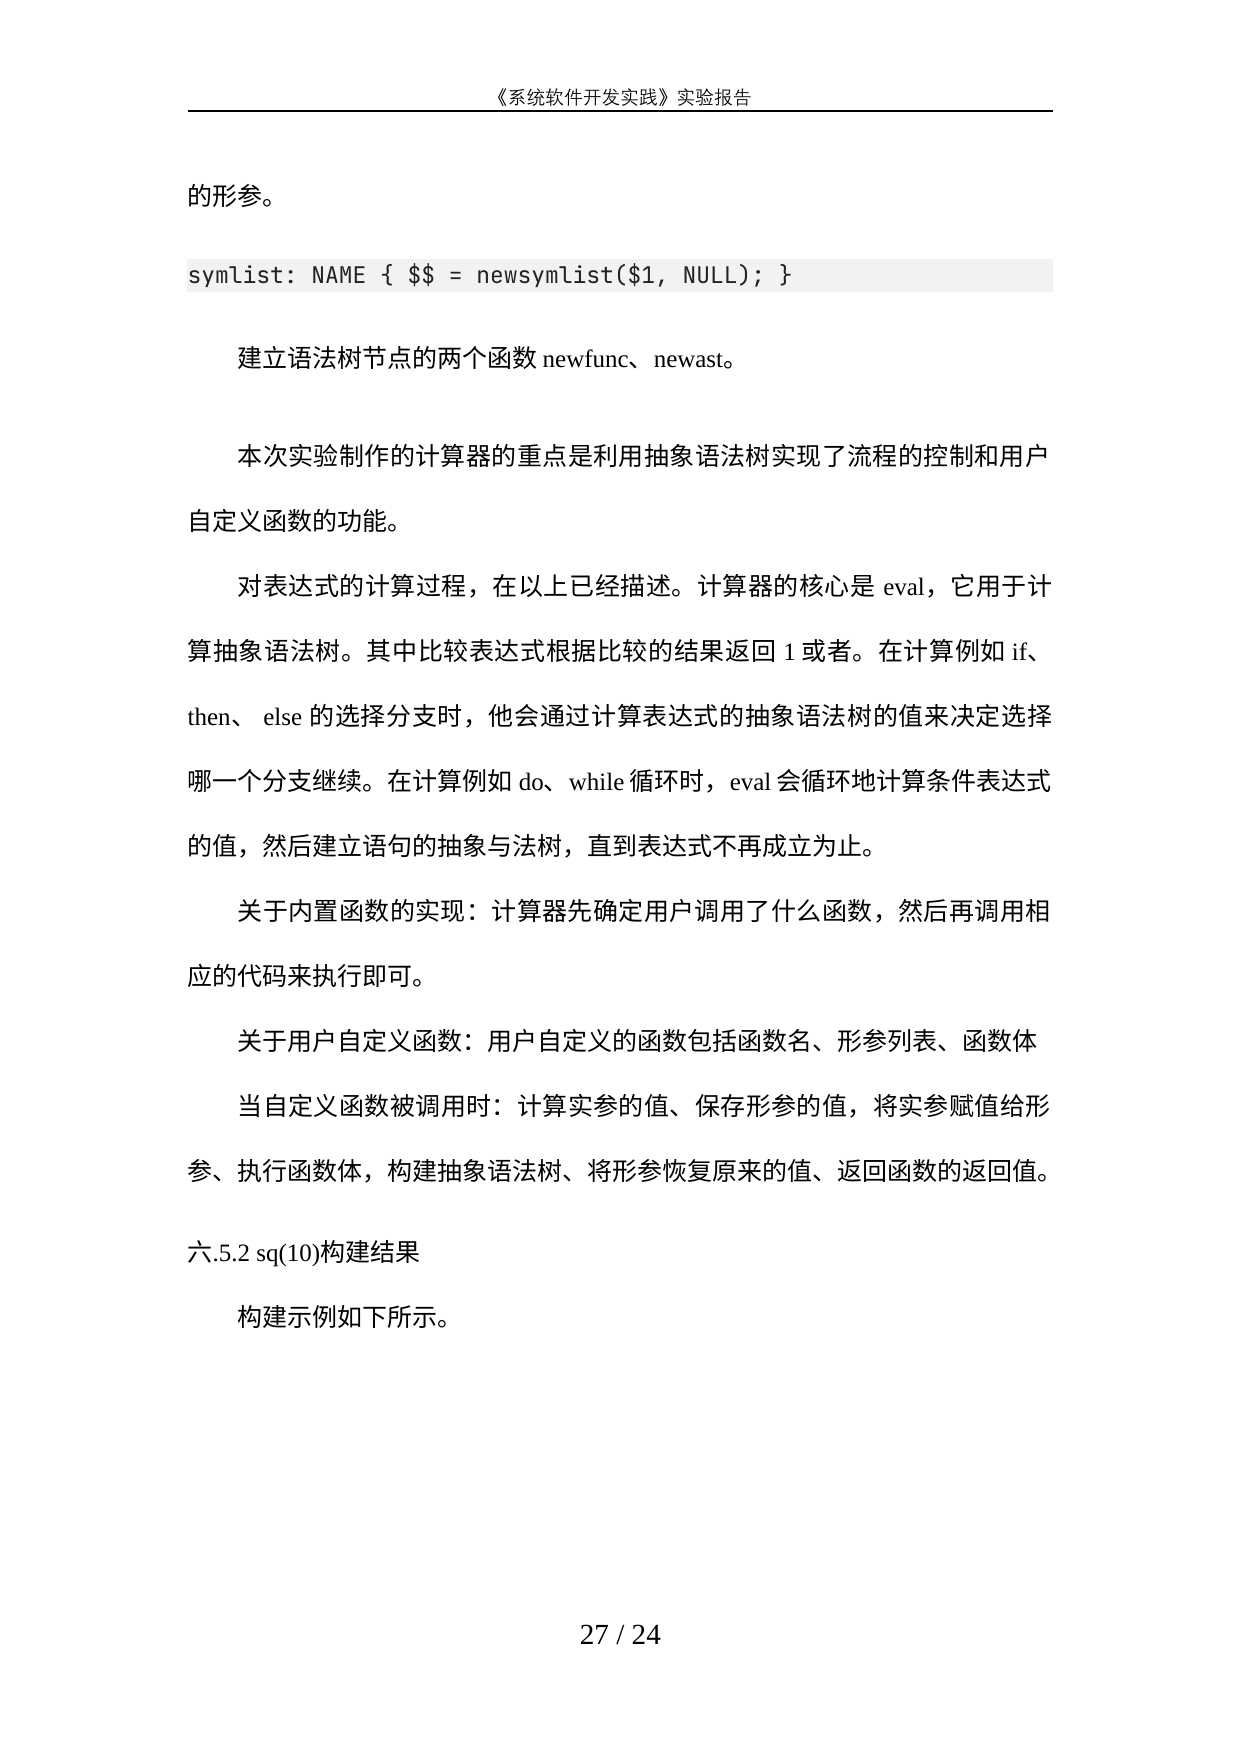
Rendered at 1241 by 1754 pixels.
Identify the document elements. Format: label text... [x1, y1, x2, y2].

text 本次实验制作的计算器的重点是利用抽象语法树实现了流程的控制和用户自定义函数的功能。 [187, 422, 1053, 552]
text symlist: NAME { $$ = newsymlist($1, NULL); } [187, 259, 1053, 292]
text 当自定义函数被调用时：计算实参的值、保存形参的值，将实参赋值给形参、执行函数体，构建抽象语法树、将形参恢复原来的值、返回函数的返回值。 [187, 1072, 1053, 1202]
text 建立语法树节点的两个函数newfunc、newast。 [187, 324, 1053, 389]
text 关于用户自定义函数：用户自定义的函数包括函数名、形参列表、函数体 [187, 1007, 1053, 1072]
title sq(10)构建结果 [187, 1218, 1053, 1283]
text 构建示例如下所示。 [187, 1283, 1053, 1348]
text 对表达式的计算过程，在以上已经描述。计算器的核心是eval，它用于计算抽象语法树。其中比较表达式根据比较的结果返回1或者。在计算例如if、 then、 else 的选择分支时，他会通过计算表达式的抽象语法树的值来决定选择哪一个分支继续。在计算例如do、while循环时，eval会循环地计算条件表达式的值，然后建立语句的抽象与法树，直到表达式不再成立为止。 [187, 552, 1053, 877]
text 关于内置函数的实现：计算器先确定用户调用了什么函数，然后再调用相应的代码来执行即可。 [187, 877, 1053, 1007]
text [187, 162, 1053, 227]
